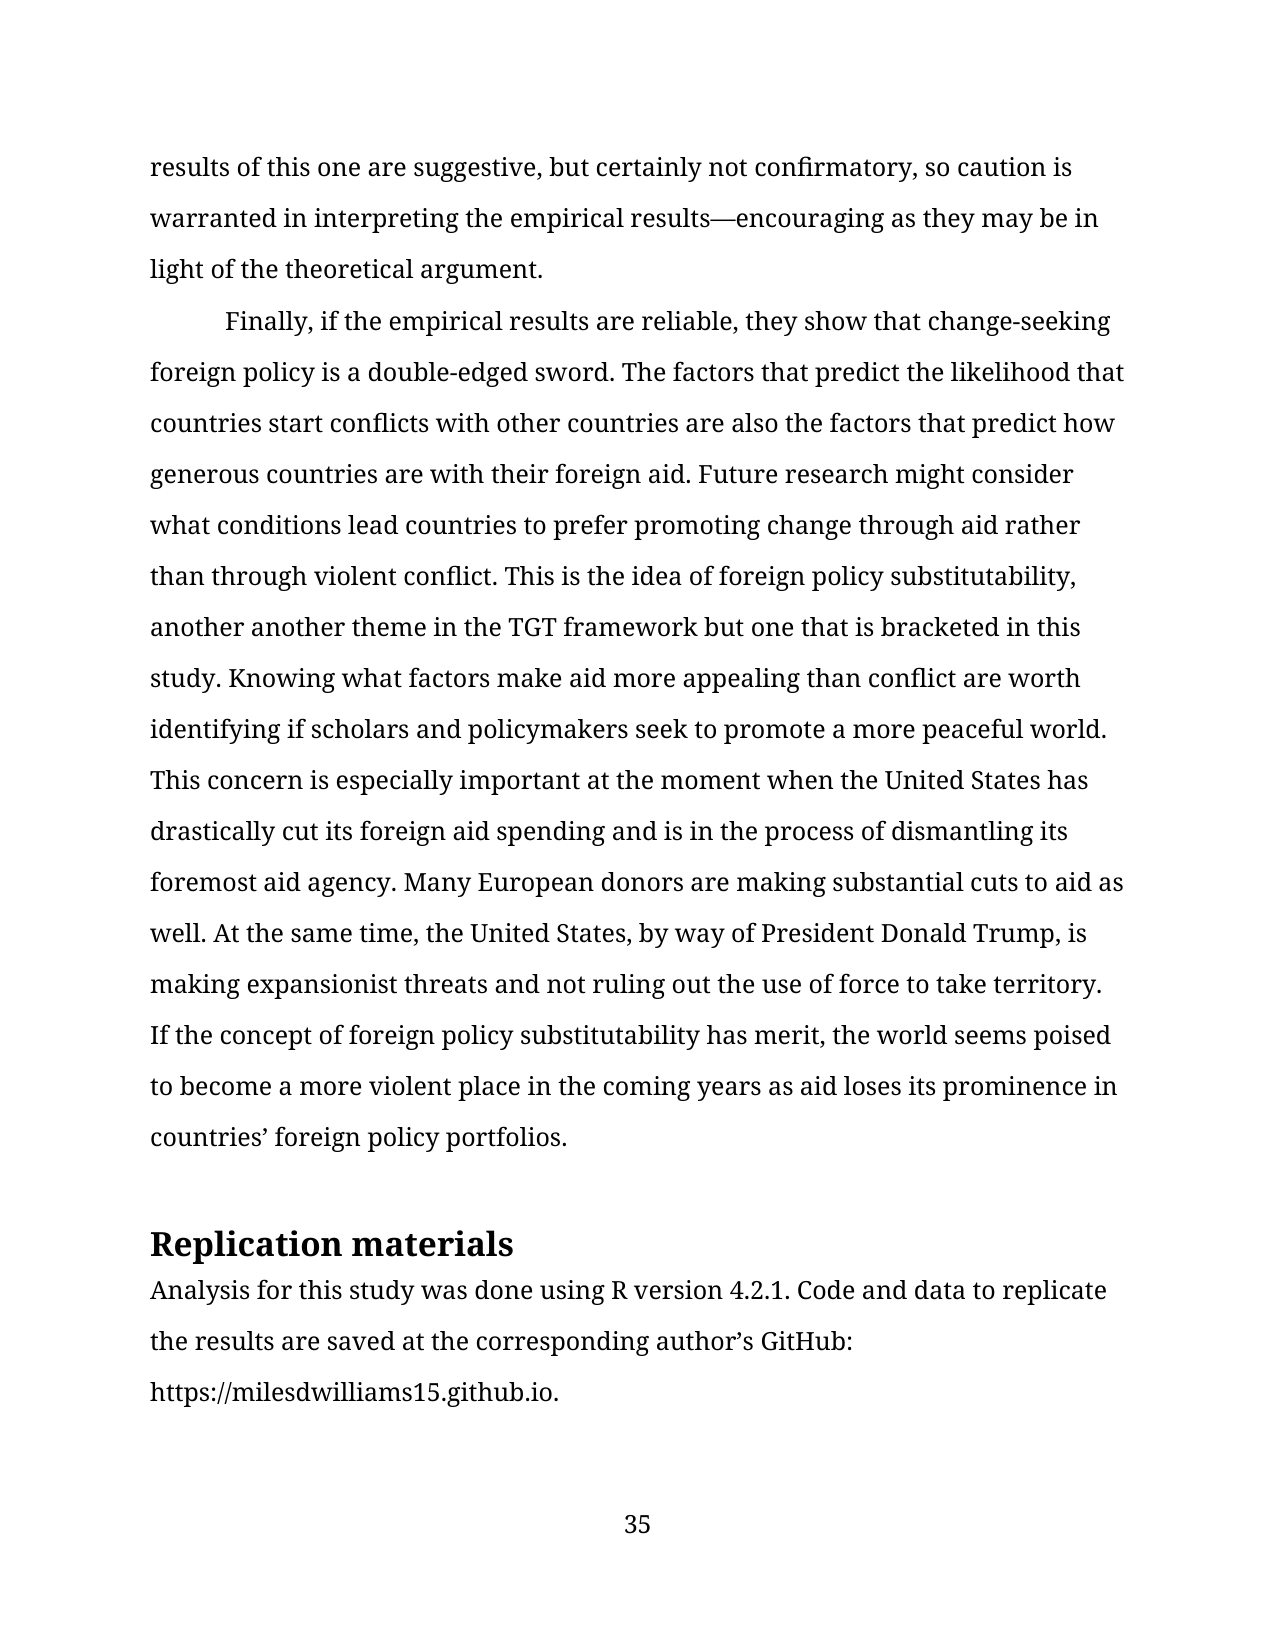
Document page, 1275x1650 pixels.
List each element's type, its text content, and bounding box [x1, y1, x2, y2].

text Analysis for this study was done using R version 4.2.1. Code and data to replicate the results are saved at the corresponding author’s GitHub: https://milesdwilliams15.github.io. [150, 1272, 1125, 1409]
subtitle Replication materials [150, 1221, 1125, 1266]
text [150, 150, 1125, 286]
text Finally, if the empirical results are reliable, they show that change-seeking foreign policy is a double-edged sword. The factors that predict the likelihood that countries start conflicts with other countries are also the factors that predict how generous countries are with their foreign aid. Future research might consider what conditions lead countries to prefer promoting change through aid rather than through violent conflict. This is the idea of foreign policy substitutability, another another theme in the TGT framework but one that is bracketed in this study. Knowing what factors make aid more appealing than conflict are worth identifying if scholars and policymakers seek to promote a more peaceful world. This concern is especially important at the moment when the United States has drastically cut its foreign aid spending and is in the process of dismantling its foremost aid agency. Many European donors are making substantial cuts to aid as well. At the same time, the United States, by way of President Donald Trump, is making expansionist threats and not ruling out the use of force to take territory. If the concept of foreign policy substitutability has merit, the world seems poised to become a more violent place in the coming years as aid loses its prominence in countries’ foreign policy portfolios. [150, 303, 1125, 1154]
